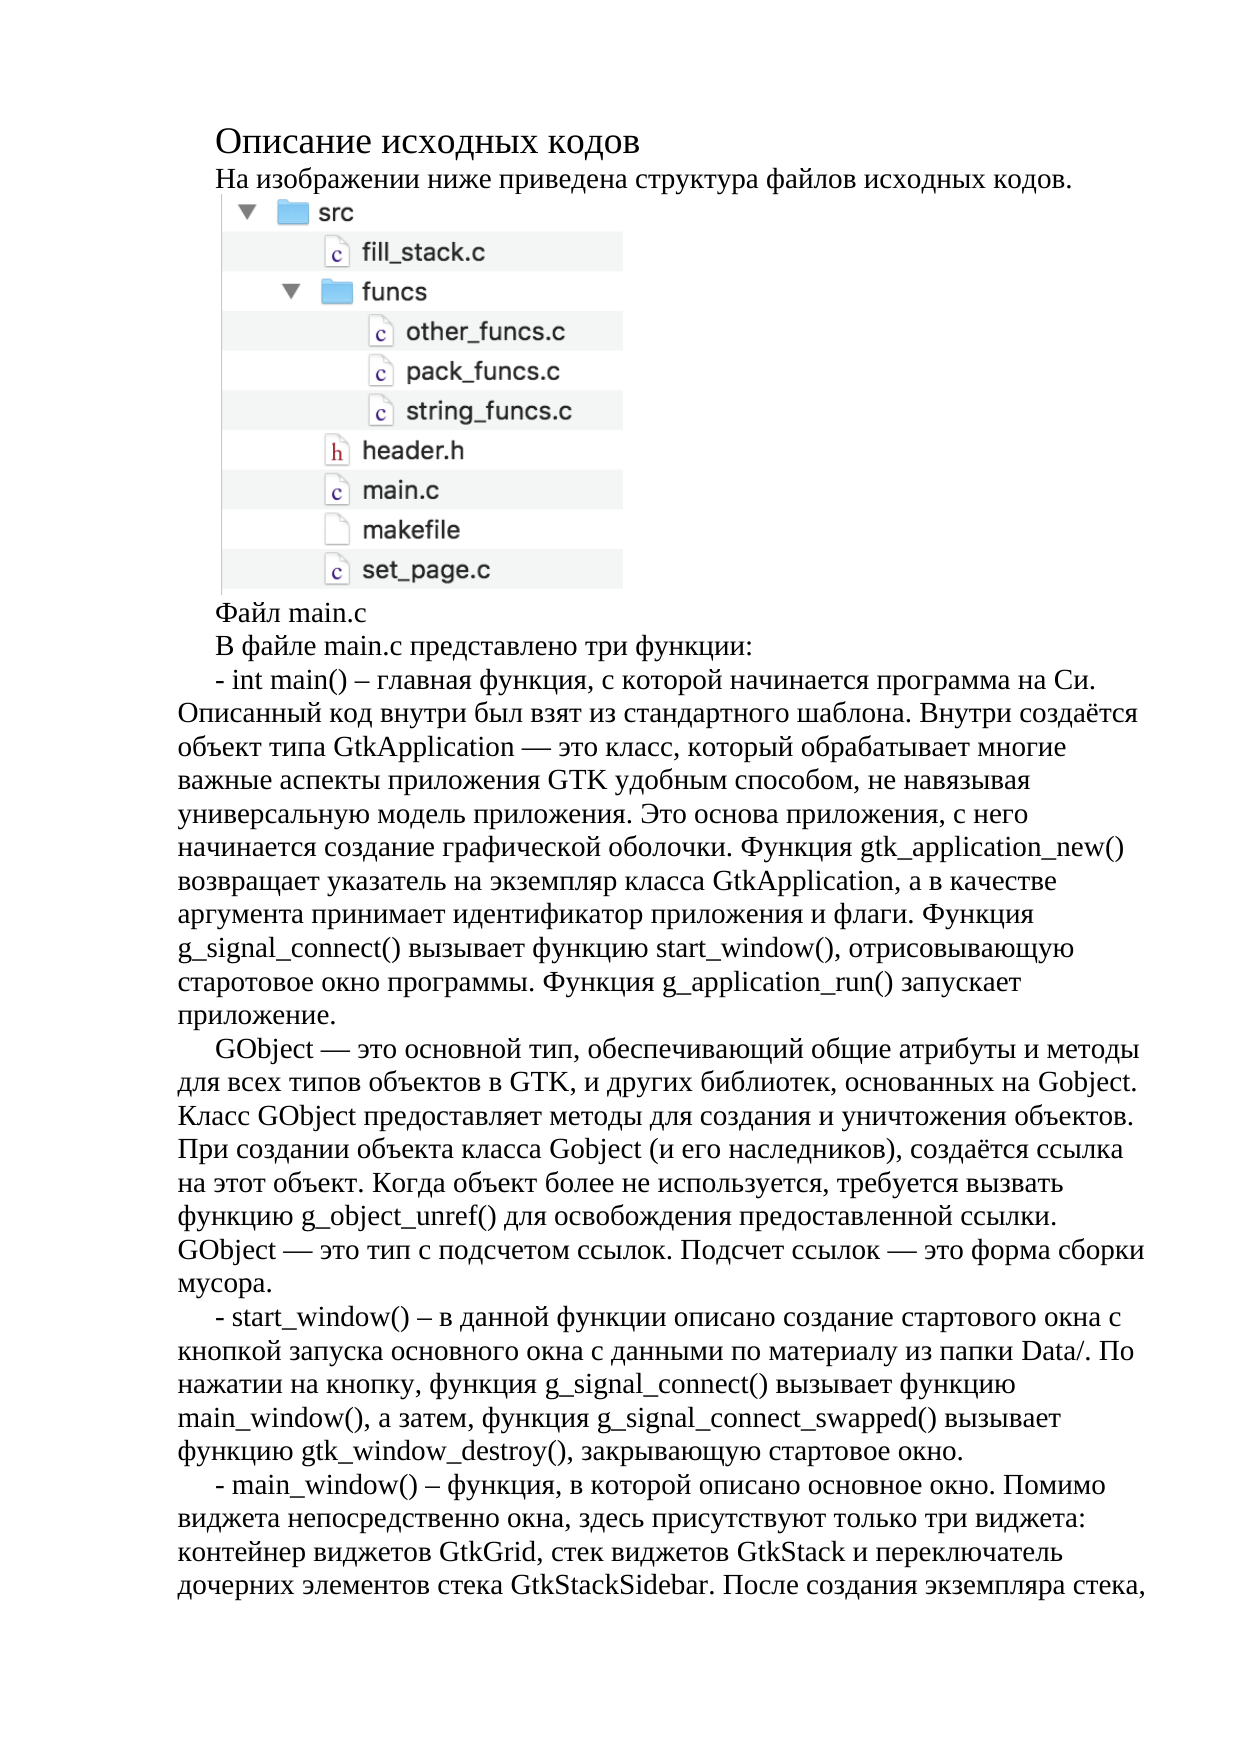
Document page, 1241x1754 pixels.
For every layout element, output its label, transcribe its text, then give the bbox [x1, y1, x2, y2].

text GObject — это основной тип, обеспечивающий общие атрибуты и методы для всех типов объектов в GTK, и других библиотек, основанных на Gobject. Класс GObject предоставляет методы для создания и уничтожения объектов. При создании объекта класса Gobject (и его наследников), создаётся ссылка на этот объект. Когда объект более не используется, требуется вызвать функцию g_object_unref() для освобождения предоставленной ссылки. GObject — это тип с подсчетом ссылок. Подсчет ссылок — это форма сборки мусора. [177, 1031, 1152, 1299]
text - start_window() – в данной функции описано создание стартового окна с кнопкой запуска основного окна с данными по материалу из папки Data/. По нажатии на кнопку, функция g_signal_connect() вызывает функцию main_window(), а затем, функция g_signal_connect_swapped() вызывает функцию gtk_window_destroy(), закрывающую стартовое окно. [177, 1299, 1152, 1467]
text В файле main.c представлено три функции: [177, 628, 1152, 662]
text Описание исходных кодов [177, 118, 1152, 161]
text Файл main.c [177, 595, 1152, 628]
picture [221, 194, 623, 595]
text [177, 1467, 1152, 1601]
text На изображении ниже приведена структура файлов исходных кодов. [177, 161, 1152, 195]
text - int main() – главная функция, с которой начинается программа на Си. Описанный код внутри был взят из стандартного шаблона. Внутри создаётся объект типа GtkApplication — это класс, который обрабатывает многие важные аспекты приложения GTK удобным способом, не навязывая универсальную модель приложения. Это основа приложения, с него начинается создание графической оболочки. Функция gtk_application_new() возвращает указатель на экземпляр класса GtkApplication, а в качестве аргумента принимает идентификатор приложения и флаги. Функция g_signal_connect() вызывает функцию start_window(), отрисовывающую старотовое окно программы. Функция g_application_run() запускает приложение. [177, 662, 1152, 1031]
